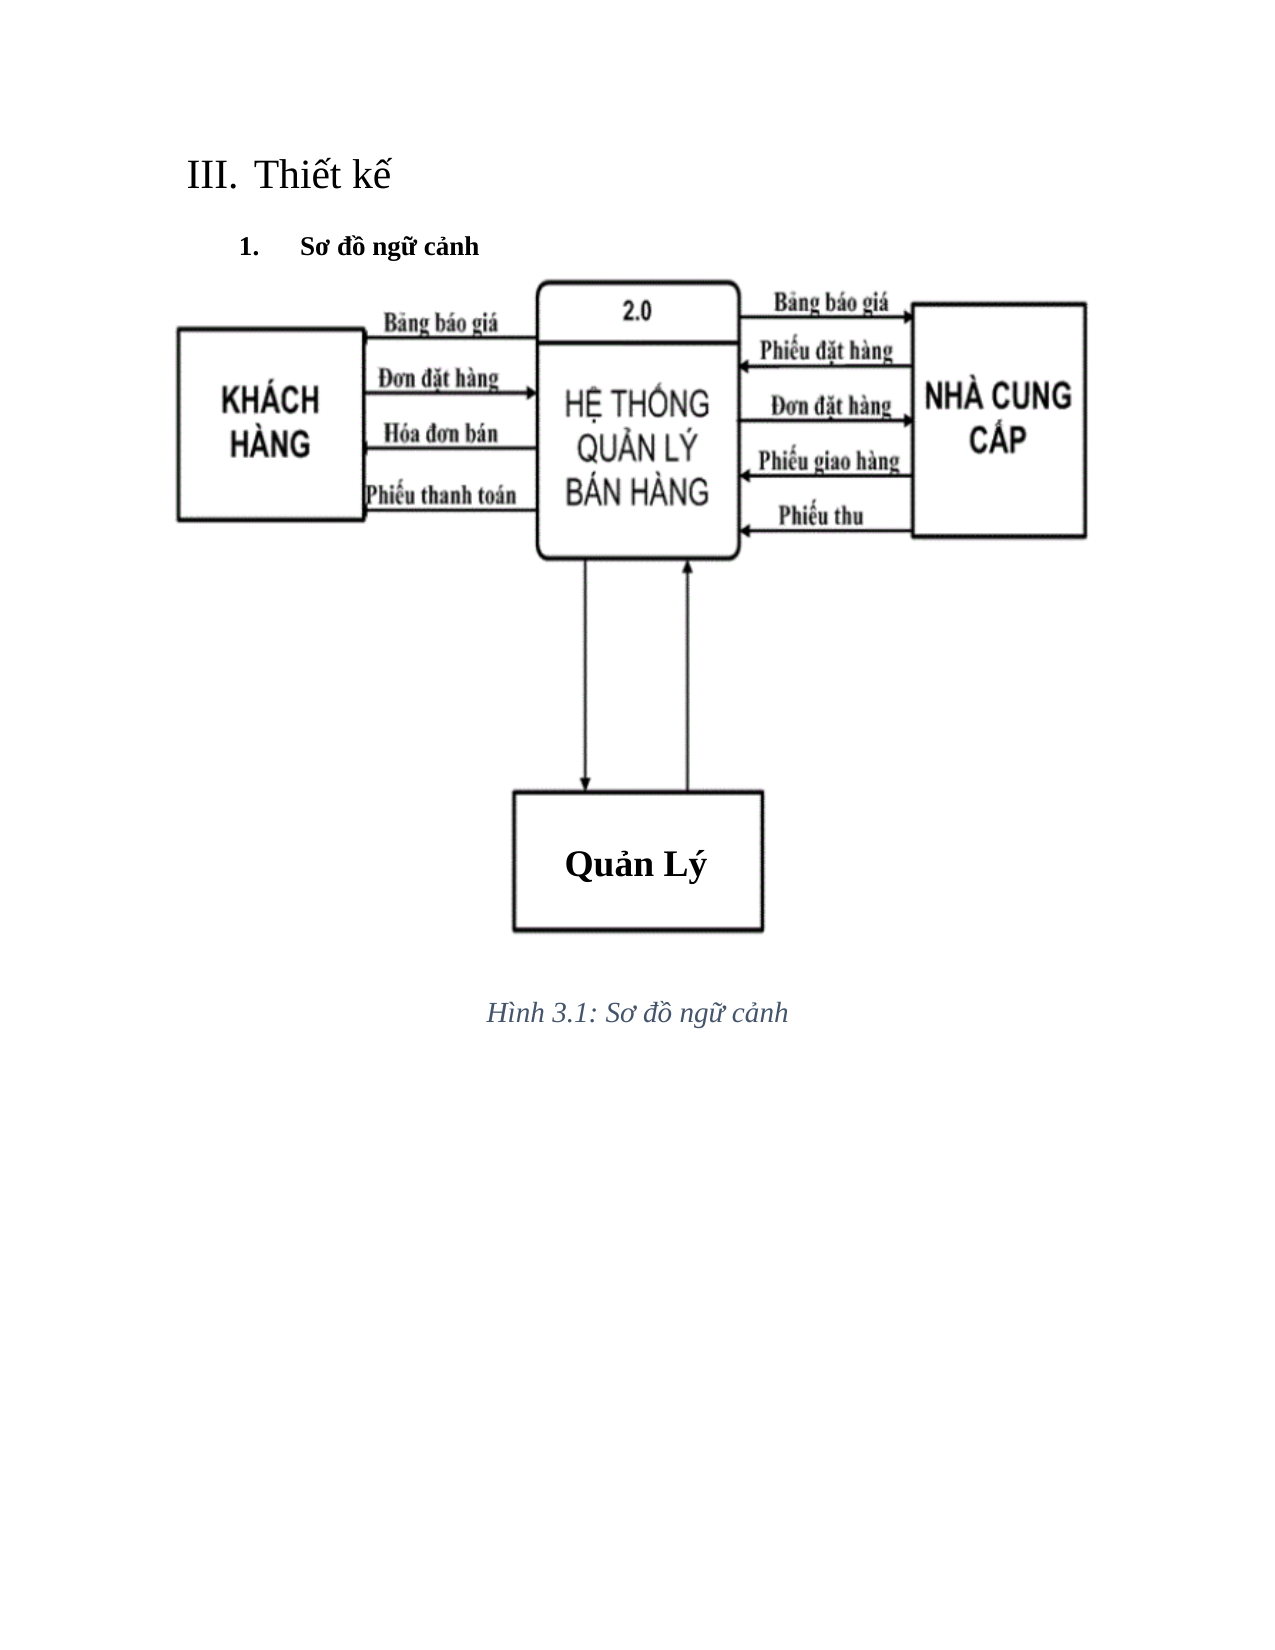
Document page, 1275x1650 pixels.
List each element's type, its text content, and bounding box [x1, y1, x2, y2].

subtitle Sơ đồ ngữ cảnh [239, 230, 1125, 261]
text Hình 3.1: Sơ đồ ngữ cảnh [150, 995, 1125, 1028]
subtitle Thiết kế [186, 150, 1125, 198]
picture [150, 267, 1125, 964]
